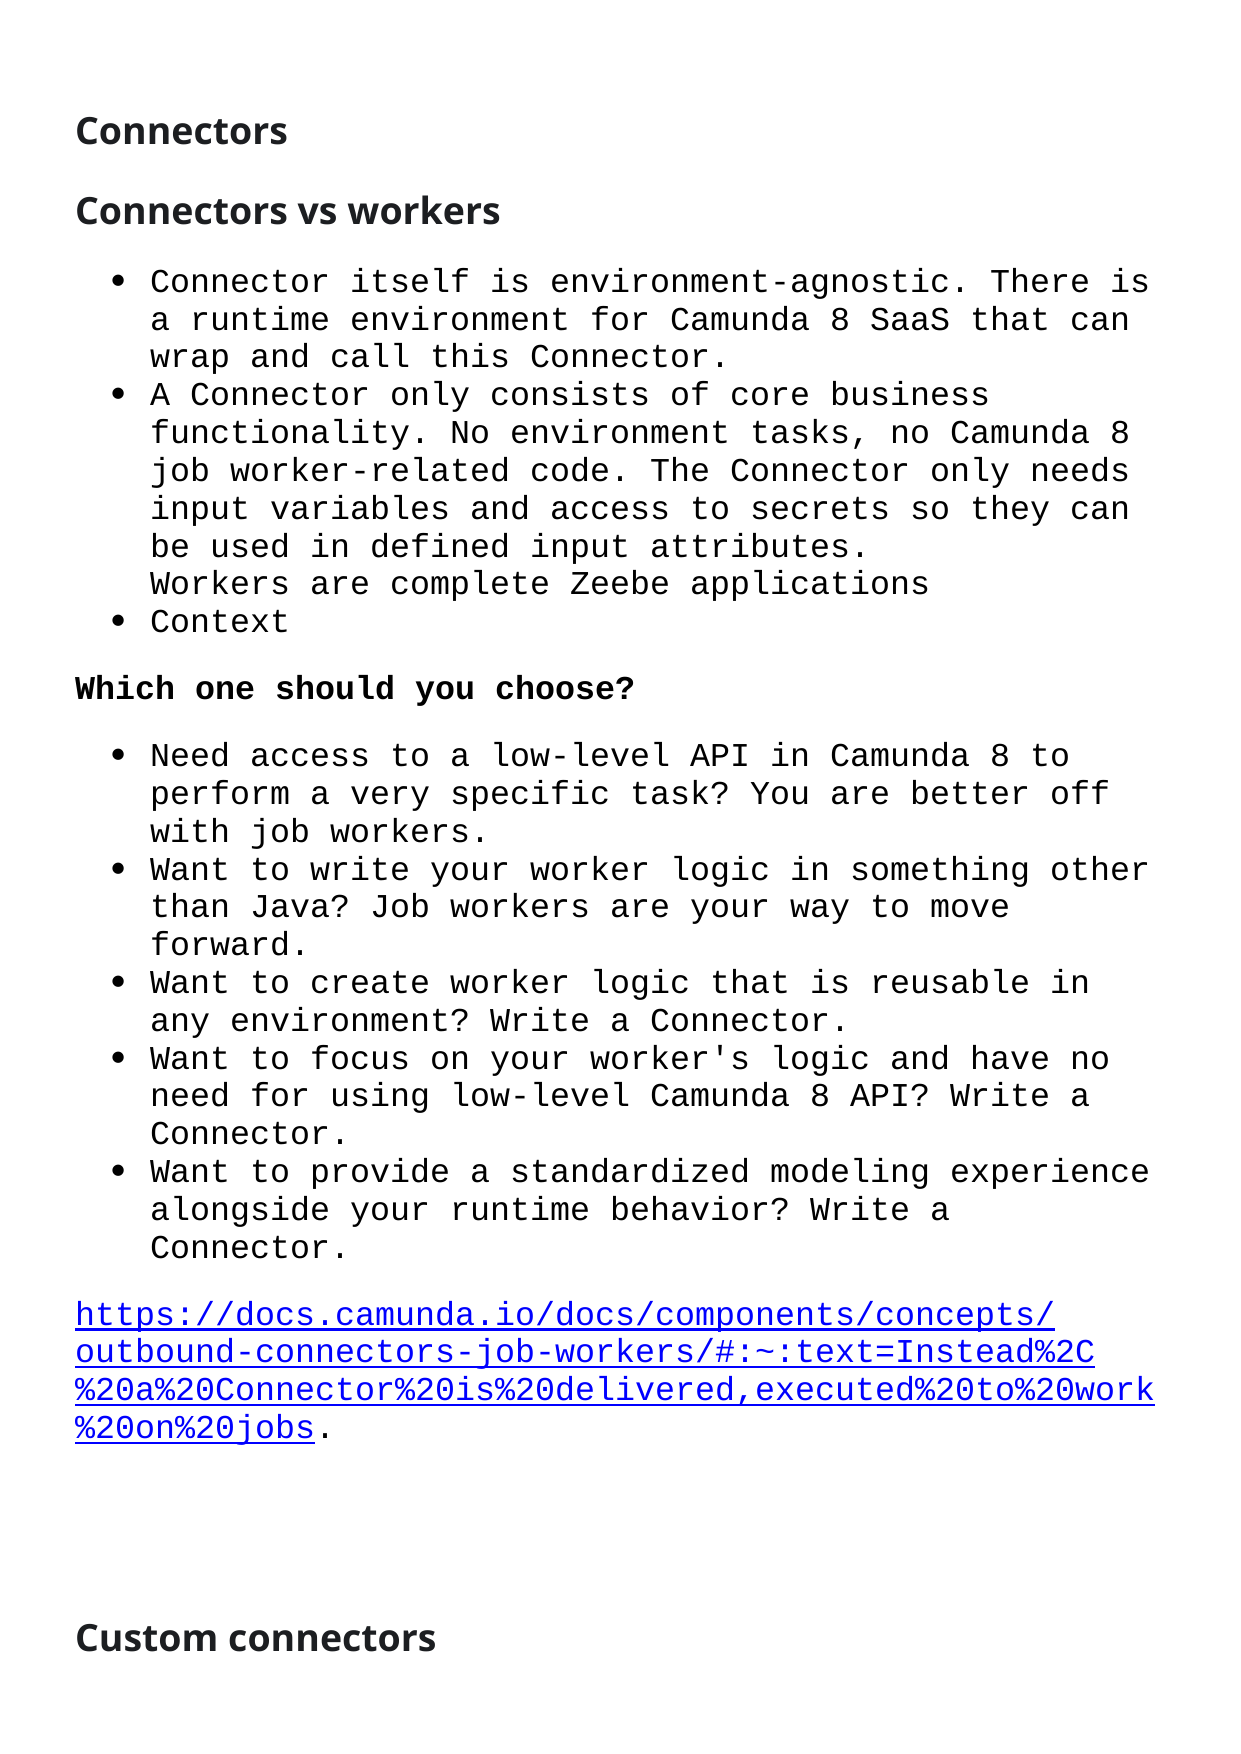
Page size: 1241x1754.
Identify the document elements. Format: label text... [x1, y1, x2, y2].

list Want to create worker logic that is reusable in any environment? Write a Connector. [112, 966, 1165, 1041]
text Custom connectors​ [75, 1612, 1165, 1663]
list Want to provide a standardized modeling experience alongside your runtime behavior? Write a Connector. [112, 1155, 1165, 1268]
list Want to focus on your worker's logic and have no need for using low-level Camunda 8 API? Write a Connector. [112, 1041, 1165, 1155]
list Need access to a low-level API in Camunda 8 to perform a very specific task? You are better off with job workers. [112, 739, 1165, 852]
text https://docs.camunda.io/docs/components/concepts/outbound-connectors-job-workers/#:~:text=Instead%2C%20a%20Connector%20is%20delivered,executed%20to%20work%20on%20jobs. [75, 1297, 1165, 1449]
list Want to write your worker logic in something other than Java? Job workers are your way to move forward. [112, 852, 1165, 966]
list Context [112, 605, 1165, 643]
text Connectors vs workers [75, 184, 1165, 235]
list A Connector only consists of core business functionality. No environment tasks, no Camunda 8 job worker-related code. The Connector only needs input variables and access to secrets so they can be used in defined input attributes. Workers are complete Zeebe applications [112, 378, 1165, 605]
text Connectors [75, 104, 1165, 155]
text Which one should you choose? [75, 672, 1165, 710]
list Connector itself is environment-agnostic. There is a runtime environment for Camunda 8 SaaS that can wrap and call this Connector. [112, 264, 1165, 378]
